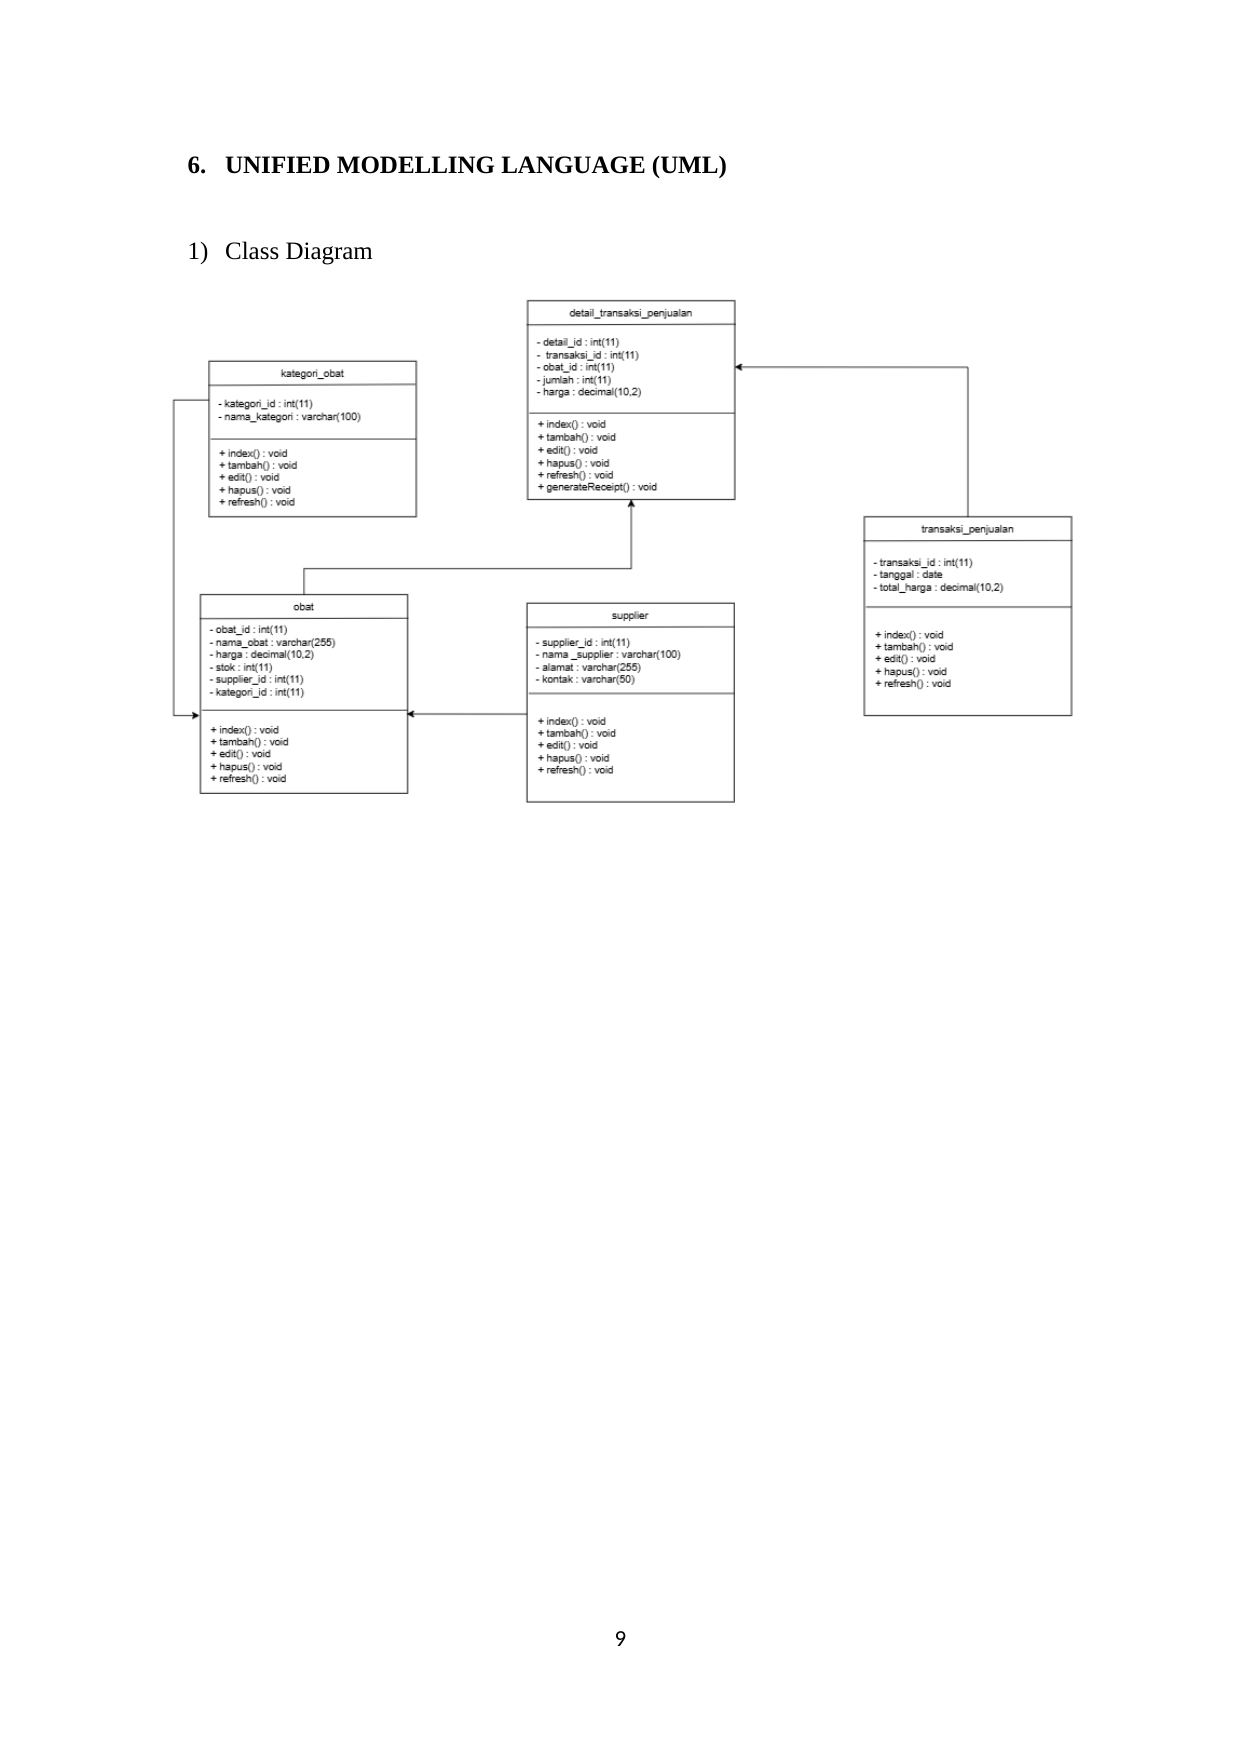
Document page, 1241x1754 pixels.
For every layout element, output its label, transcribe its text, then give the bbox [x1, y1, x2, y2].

picture [150, 424, 1091, 962]
list Class Diagram [187, 377, 1090, 406]
subtitle UNIFIED MODELLING LANGUAGE (UML) [187, 291, 1090, 319]
